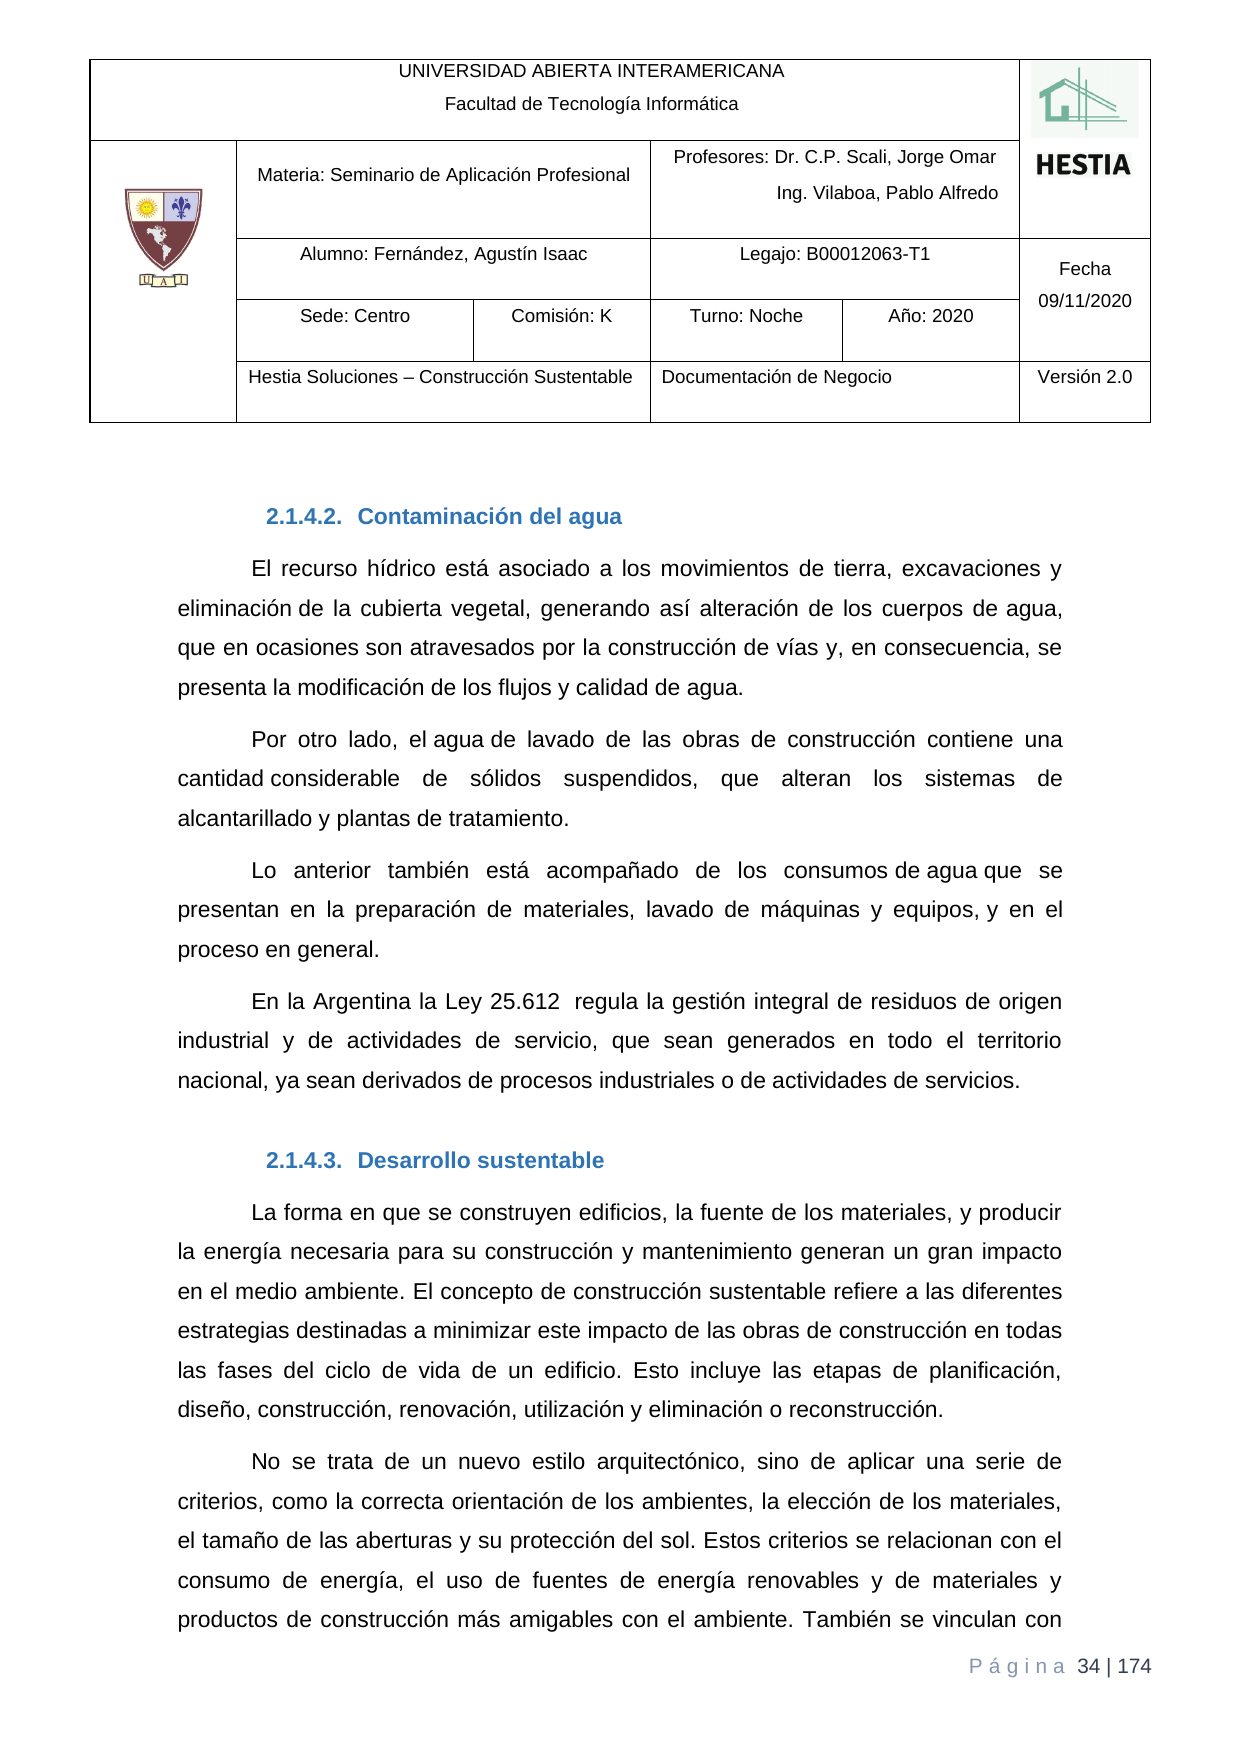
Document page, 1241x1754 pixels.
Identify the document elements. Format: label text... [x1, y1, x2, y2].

picture [116, 181, 208, 288]
text En la Argentina la Ley 25.612 regula la gestión integral de residuos de origen industrial y de actividades de servicio, que sean generados en todo el territorio nacional, ya sean derivados de procesos industriales o de actividades de servicios. [177, 988, 1063, 1093]
text El recurso hídrico está asociado a los movimientos de tierra, excavaciones y eliminación de la cubierta vegetal, generando así alteración de los cuerpos de agua, que en ocasiones son atravesados por la construcción de vías y, en consecuencia, se presenta la modificación de los flujos y calidad de agua. [177, 555, 1063, 700]
subtitle Contaminación del agua [266, 503, 1063, 530]
picture [1036, 152, 1132, 178]
subtitle Desarrollo sustentable [266, 1147, 1063, 1173]
text La forma en que se construyen edificios, la fuente de los materiales, y producir la energía necesaria para su construcción y mantenimiento generan un gran impacto en el medio ambiente. El concepto de construcción sustentable refiere a las diferentes estrategias destinadas a minimizar este impacto de las obras de construcción en todas las fases del ciclo de vida de un edificio. Esto incluye las etapas de planificación, diseño, construcción, renovación, utilización y eliminación o reconstrucción. [177, 1199, 1063, 1422]
text Lo anterior también está acompañado de los consumos de agua que se presentan en la preparación de materiales, lavado de máquinas y equipos, y en el proceso en general. [177, 857, 1063, 962]
picture [1031, 60, 1139, 138]
text Por otro lado, el agua de lavado de las obras de construcción contiene una cantidad considerable de sólidos suspendidos, que alteran los sistemas de alcantarillado y plantas de tratamiento. [177, 726, 1063, 831]
